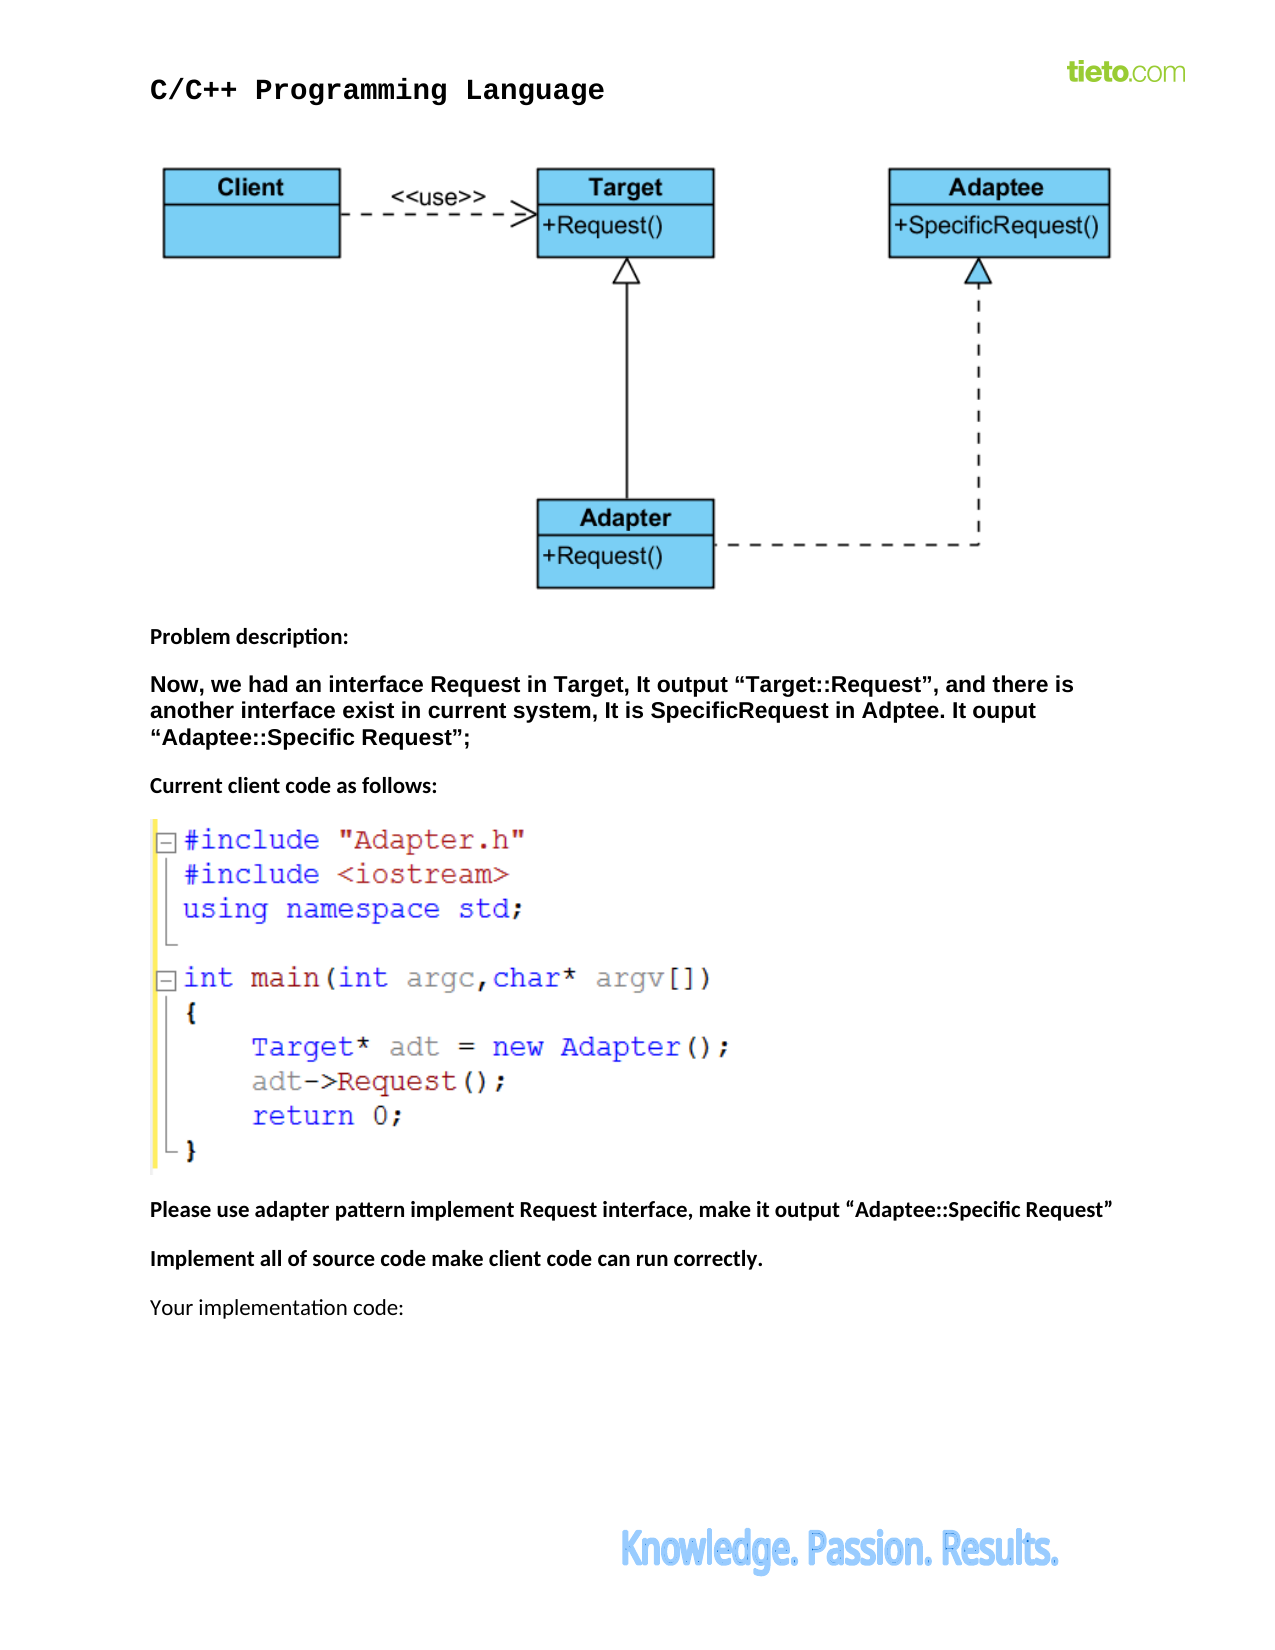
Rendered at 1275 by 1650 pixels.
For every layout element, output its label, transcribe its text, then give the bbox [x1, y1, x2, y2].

picture [1067, 60, 1185, 82]
picture [150, 819, 885, 1175]
text Now, we had an interface Request in Target, It output “Target::Request”, and there is another interface exist in current system, It is SpecificRequest in Adptee. It ouput “Adaptee::Specific Request”; [150, 671, 1125, 750]
text Problem description: [150, 622, 1125, 650]
text Please use adapter pattern implement Request interface, make it output “Adaptee::Specific Request” [150, 1195, 1125, 1223]
text Implement all of source code make client code can run correctly. [150, 1244, 1125, 1272]
picture [150, 150, 1125, 602]
text Your implementation code: [150, 1293, 1125, 1321]
text Current client code as follows: [150, 771, 1125, 799]
